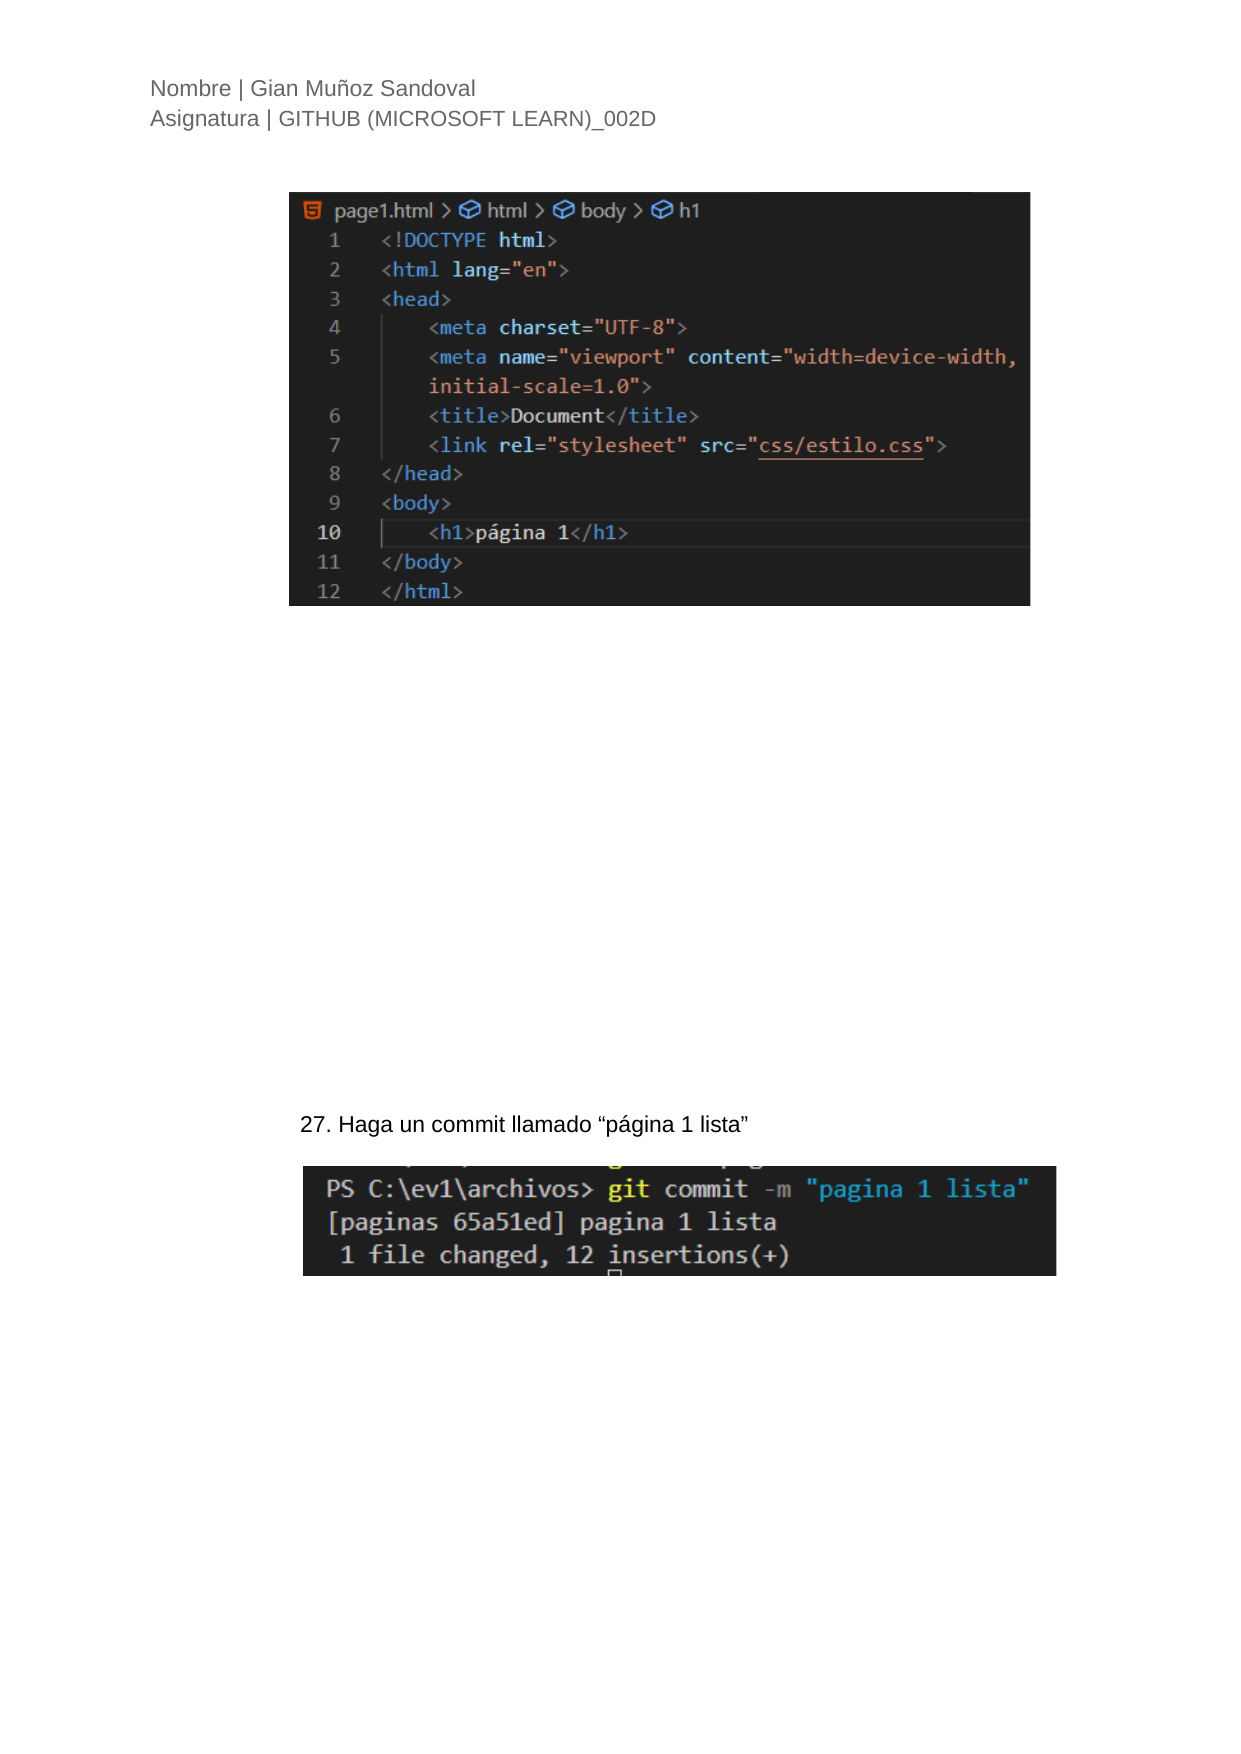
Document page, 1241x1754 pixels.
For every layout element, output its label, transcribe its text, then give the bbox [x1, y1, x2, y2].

picture [303, 1166, 1057, 1276]
text 27. Haga un commit llamado “página 1 lista” [225, 1111, 1090, 1137]
picture [289, 192, 1031, 606]
